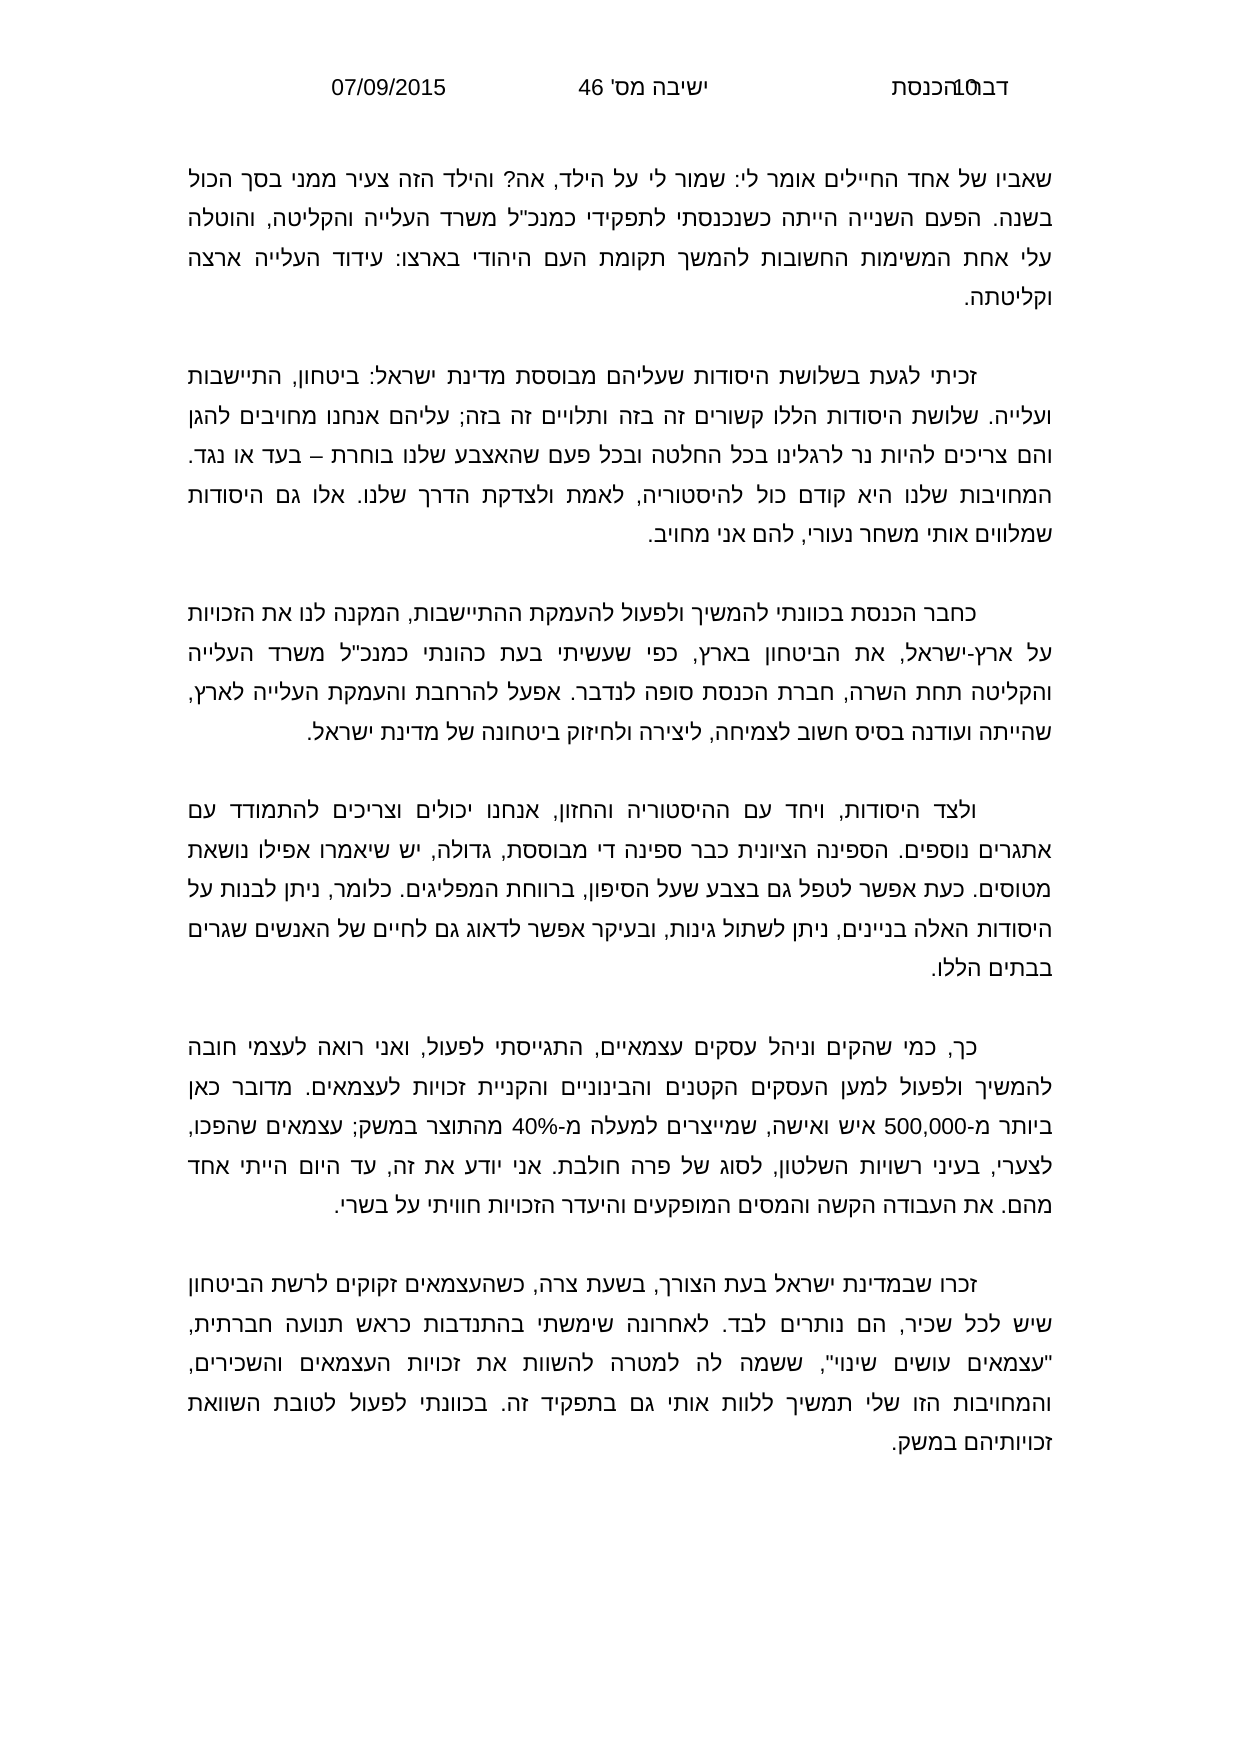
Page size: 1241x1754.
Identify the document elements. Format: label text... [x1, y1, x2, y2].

text כך, כמי שהקים וניהל עסקים עצמאיים, התגייסתי לפעול, ואני רואה לעצמי חובה להמשיך ולפעול למען העסקים הקטנים והבינוניים והקניית זכויות לעצמאים. מדובר כאן ביותר מ-500,000 איש ואישה, שמייצרים למעלה מ-40% מהתוצר במשק; עצמאים שהפכו, לצערי, בעיני רשויות השלטון, לסוג של פרה חולבת. אני יודע את זה, עד היום הייתי אחד מהם. את העבודה הקשה והמסים המופקעים והיעדר הזכויות חוויתי על בשרי. [187, 1034, 1053, 1219]
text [187, 166, 1053, 311]
text ולצד היסודות, ויחד עם ההיסטוריה והחזון, אנחנו יכולים וצריכים להתמודד עם אתגרים נוספים. הספינה הציונית כבר ספינה די מבוססת, גדולה, יש שיאמרו אפילו נושאת מטוסים. כעת אפשר לטפל גם בצבע שעל הסיפון, ברווחת המפליגים. כלומר, ניתן לבנות על היסודות האלה בניינים, ניתן לשתול גינות, ובעיקר אפשר לדאוג גם לחיים של האנשים שגרים בבתים הללו. [187, 797, 1053, 982]
text זכרו שבמדינת ישראל בעת הצורך, בשעת צרה, כשהעצמאים זקוקים לרשת הביטחון שיש לכל שכיר, הם נותרים לבד. לאחרונה שימשתי בהתנדבות כראש תנועה חברתית, "עצמאים עושים שינוי", ששמה לה למטרה להשוות את זכויות העצמאים והשכירים, והמחויבות הזו שלי תמשיך ללוות אותי גם בתפקיד זה. בכוונתי לפעול לטובת השוואת זכויותיהם במשק. [187, 1271, 1053, 1456]
text זכיתי לגעת בשלושת היסודות שעליהם מבוססת מדינת ישראל: ביטחון, התיישבות ועלייה. שלושת היסודות הללו קשורים זה בזה ותלויים זה בזה; עליהם אנחנו מחויבים להגן והם צריכים להיות נר לרגלינו בכל החלטה ובכל פעם שהאצבע שלנו בוחרת – בעד או נגד. המחויבות שלנו היא קודם כול להיסטוריה, לאמת ולצדקת הדרך שלנו. אלו גם היסודות שמלווים אותי משחר נעורי, להם אני מחויב. [187, 363, 1053, 547]
text כחבר הכנסת בכוונתי להמשיך ולפעול להעמקת ההתיישבות, המקנה לנו את הזכויות על ארץ-ישראל, את הביטחון בארץ, כפי שעשיתי בעת כהונתי כמנכ"ל משרד העלייה והקליטה תחת השרה, חברת הכנסת סופה לנדבר. אפעל להרחבת והעמקת העלייה לארץ, שהייתה ועודנה בסיס חשוב לצמיחה, ליצירה ולחיזוק ביטחונה של מדינת ישראל. [187, 600, 1053, 745]
